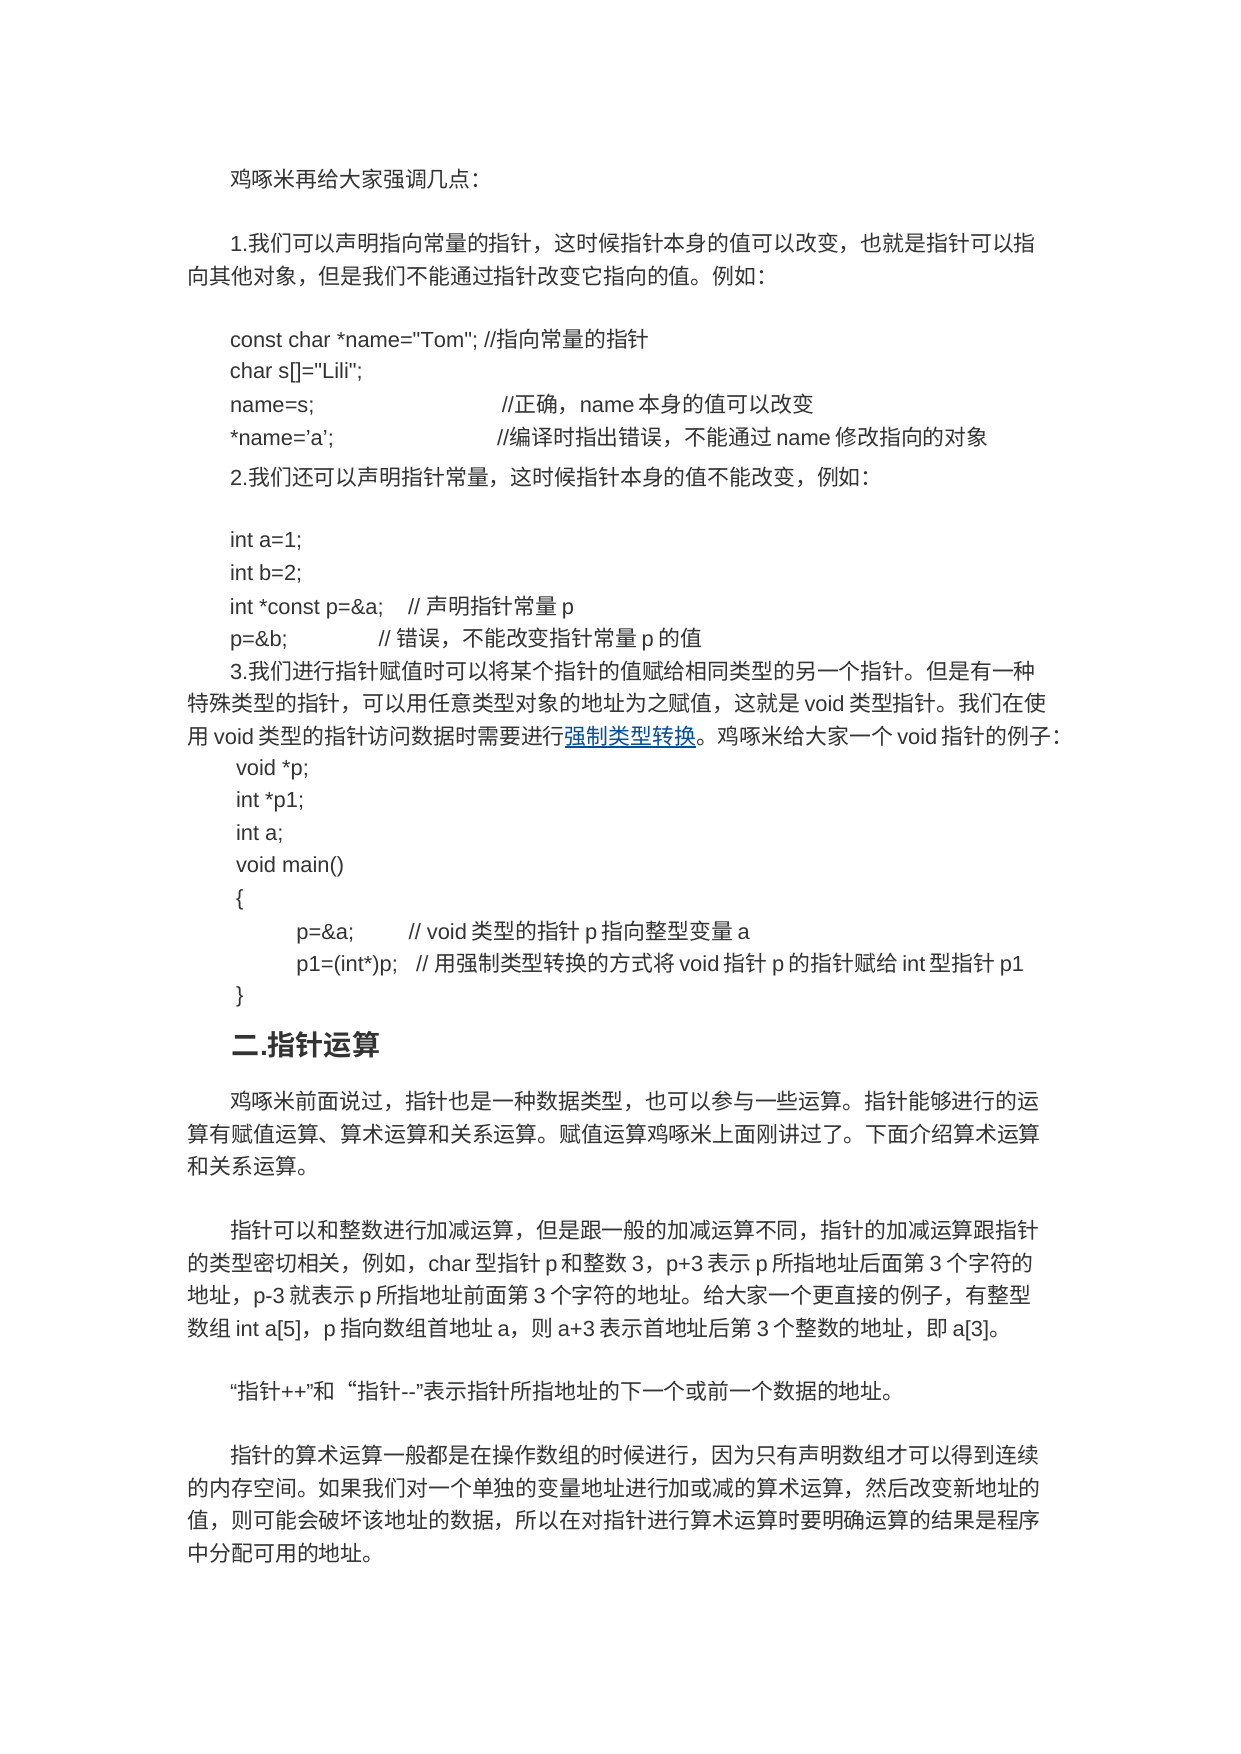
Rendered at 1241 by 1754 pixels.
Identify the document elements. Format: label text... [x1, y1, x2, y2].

text 鸡啄米前面说过，指针也是一种数据类型，也可以参与一些运算。指针能够进行的运算有赋值运算、算术运算和关系运算。赋值运算鸡啄米上面刚讲过了。下面介绍算术运算和关系运算。 [187, 1084, 1053, 1181]
text const char *name="Tom"; //指向常量的指针 char s[]="Lili"; name=s; //正确，name本身的值可以改变 *name=’a’; //编译时指出错误，不能通过name修改指向的对象 [187, 322, 1053, 452]
text 二.指针运算 [187, 1011, 1053, 1076]
text “指针++”和“指针--”表示指针所指地址的下一个或前一个数据的地址。 [187, 1374, 1053, 1406]
text 指针的算术运算一般都是在操作数组的时候进行，因为只有声明数组才可以得到连续的内存空间。如果我们对一个单独的变量地址进行加或减的算术运算，然后改变新地址的值，则可能会破坏该地址的数据，所以在对指针进行算术运算时要明确运算的结果是程序中分配可用的地址。 [187, 1438, 1053, 1568]
text 2.我们还可以声明指针常量，这时候指针本身的值不能改变，例如： [187, 460, 1053, 492]
text 1.我们可以声明指向常量的指针，这时候指针本身的值可以改变，也就是指针可以指向其他对象，但是我们不能通过指针改变它指向的值。例如： [187, 226, 1053, 291]
text void *p; int *p1; int a; void main() { p=&a; // void类型的指针p指向整型变量a p1=(int*)p; // 用强制类型转换的方式将void指针p的指针赋给int型指针p1 } [187, 751, 1053, 1011]
text 指针可以和整数进行加减运算，但是跟一般的加减运算不同，指针的加减运算跟指针的类型密切相关，例如，char型指针p和整数3，p+3表示p所指地址后面第3个字符的地址，p-3就表示p所指地址前面第3个字符的地址。给大家一个更直接的例子，有整型数组int a[5]，p指向数组首地址a，则a+3表示首地址后第3个整数的地址，即a[3]。 [187, 1213, 1053, 1343]
text int a=1; int b=2; int *const p=&a; // 声明指针常量p p=&b; // 错误，不能改变指针常量p的值 [187, 523, 1053, 653]
text 3.我们进行指针赋值时可以将某个指针的值赋给相同类型的另一个指针。但是有一种特殊类型的指针，可以用任意类型对象的地址为之赋值，这就是void类型指针。我们在使用void类型的指针访问数据时需要进行强制类型转换。鸡啄米给大家一个void指针的例子： [187, 653, 1053, 751]
text 鸡啄米再给大家强调几点： [187, 162, 1053, 194]
